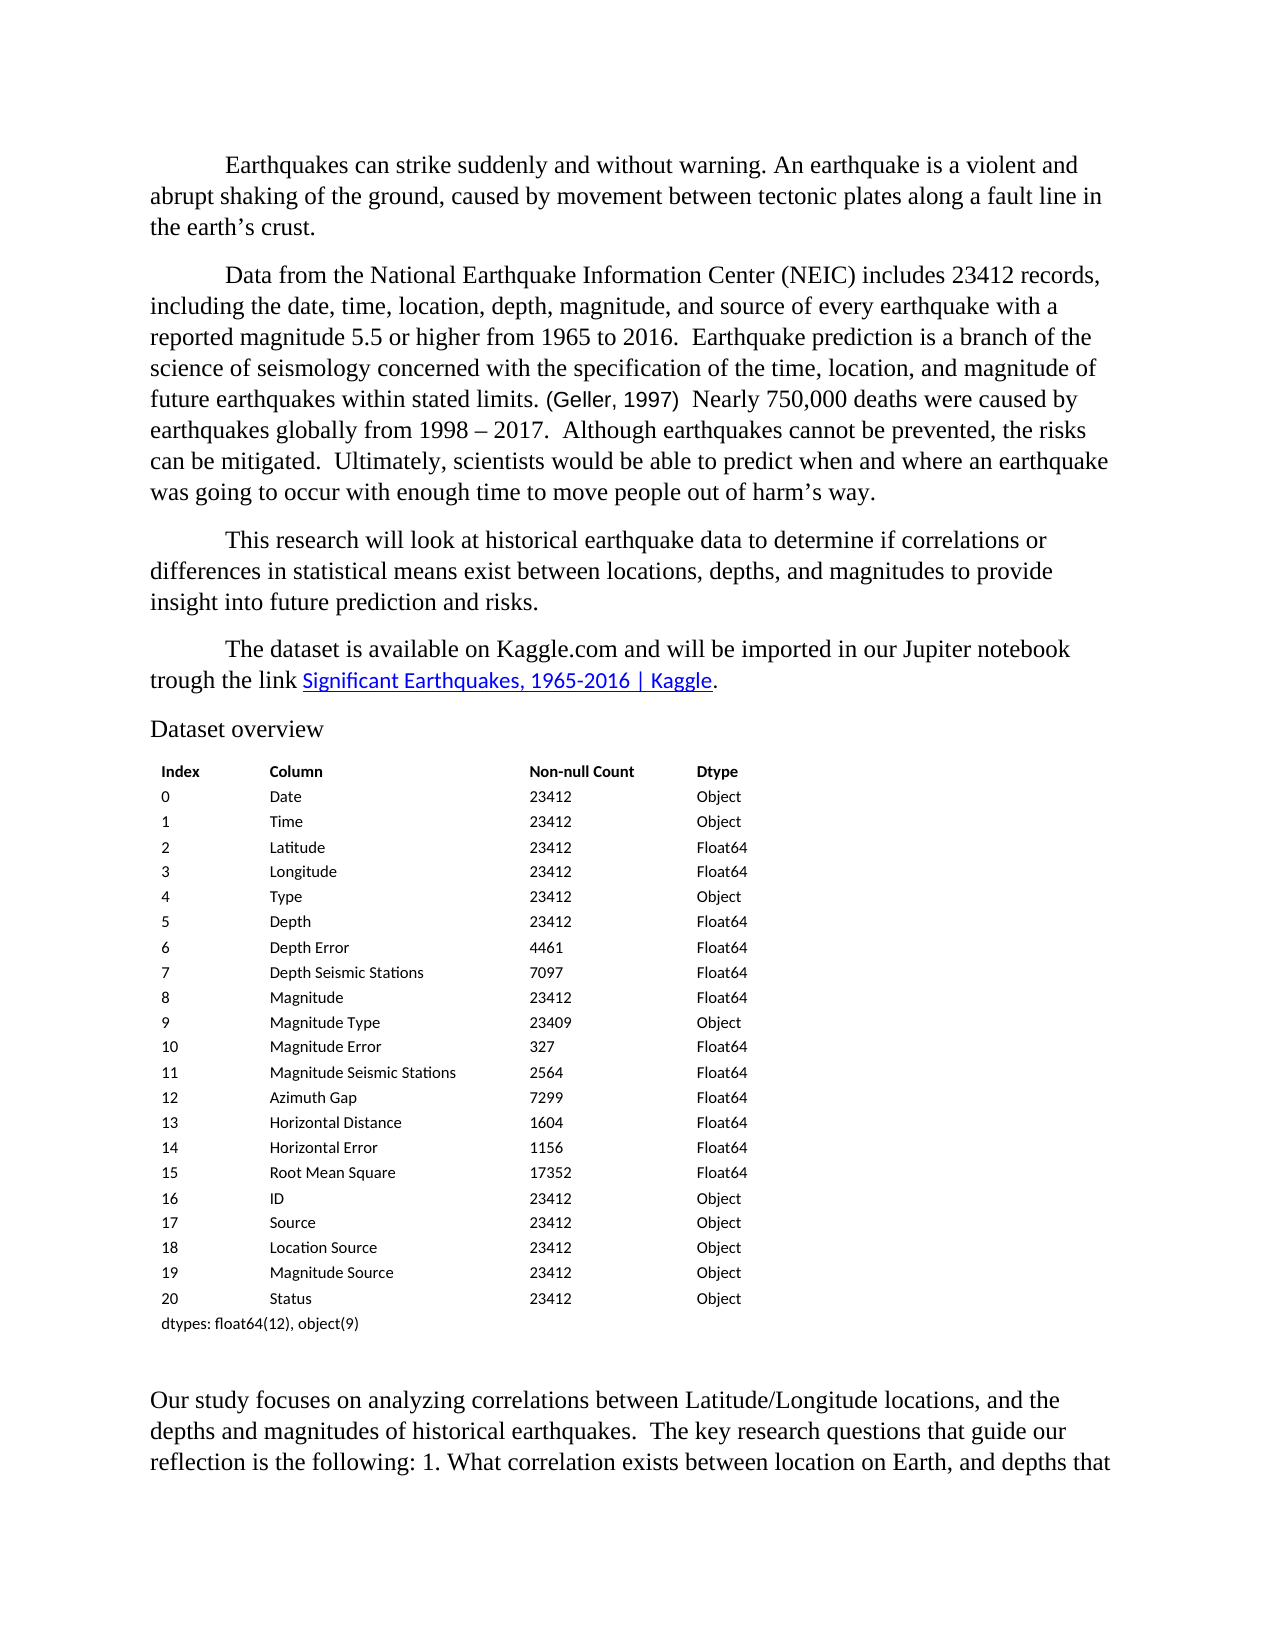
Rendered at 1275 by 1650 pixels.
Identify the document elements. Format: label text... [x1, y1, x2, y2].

table_cell Float64 [685, 1087, 803, 1112]
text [150, 1385, 1125, 1476]
table_cell dtypes: float64(12), object(9) [150, 1313, 803, 1338]
table_cell Float64 [685, 912, 803, 937]
table_cell 14 [150, 1138, 258, 1163]
table_cell 2564 [518, 1062, 685, 1087]
text Data from the National Earthquake Information Center (NEIC) includes 23412 records, including the date, time, location, depth, magnitude, and source of every earthquake with a reported magnitude 5.5 or higher from 1965 to 2016. Earthquake prediction is a branch of the science of seismology concerned with the specification of the time, location, and magnitude of future earthquakes within stated limits. Nearly 750,000 deaths were caused by earthquakes globally from 1998 – 2017. Although earthquakes cannot be prevented, the risks can be mitigated. Ultimately, scientists would be able to predict when and where an earthquake was going to occur with enough time to move people out of harm’s way. [150, 260, 1125, 506]
table_cell 18 [150, 1238, 258, 1263]
table_cell 23412 [518, 886, 685, 912]
table_cell Magnitude Type [258, 1013, 518, 1037]
table_cell 10 [150, 1037, 258, 1062]
table_cell Float64 [685, 1138, 803, 1163]
table_cell 23412 [518, 1212, 685, 1237]
table_cell ID [258, 1188, 518, 1212]
table_cell 1156 [518, 1138, 685, 1163]
table_cell 19 [150, 1263, 258, 1288]
table_cell Magnitude [258, 987, 518, 1012]
table_cell Depth Seismic Stations [258, 962, 518, 987]
table_cell 12 [150, 1087, 258, 1112]
table_header Dtype [685, 761, 803, 787]
table_cell Float64 [685, 1062, 803, 1087]
table_cell 23412 [518, 787, 685, 812]
table_cell Azimuth Gap [258, 1087, 518, 1112]
table_cell Float64 [685, 987, 803, 1012]
table_cell 15 [150, 1163, 258, 1188]
table_cell 23409 [518, 1013, 685, 1037]
table_cell Magnitude Seismic Stations [258, 1062, 518, 1087]
text Dataset overview [150, 714, 1125, 742]
table_cell 7 [150, 962, 258, 987]
table_cell 0 [150, 787, 258, 812]
table_cell Float64 [685, 1163, 803, 1188]
table_cell 23412 [518, 837, 685, 861]
table_cell Longitude [258, 861, 518, 886]
table_cell Status [258, 1288, 518, 1313]
table_cell 13 [150, 1113, 258, 1138]
table_cell Object [685, 1013, 803, 1037]
table_cell 8 [150, 987, 258, 1012]
table_cell Depth Error [258, 937, 518, 962]
table_cell Float64 [685, 1113, 803, 1138]
table_cell Float64 [685, 937, 803, 962]
table_cell 17 [150, 1212, 258, 1237]
table_cell Depth [258, 912, 518, 937]
table_cell Object [685, 886, 803, 912]
table_cell Float64 [685, 837, 803, 861]
table_cell 6 [150, 937, 258, 962]
table_cell Location Source [258, 1238, 518, 1263]
table_cell Horizontal Error [258, 1138, 518, 1163]
text This research will look at historical earthquake data to determine if correlations or differences in statistical means exist between locations, depths, and magnitudes to provide insight into future prediction and risks. [150, 525, 1125, 616]
table_cell Date [258, 787, 518, 812]
table_cell 23412 [518, 912, 685, 937]
table_cell 11 [150, 1062, 258, 1087]
table_cell Magnitude Source [258, 1263, 518, 1288]
table_header Non-null Count [518, 761, 685, 787]
table_cell Float64 [685, 861, 803, 886]
table_cell Float64 [685, 962, 803, 987]
table_cell Root Mean Square [258, 1163, 518, 1188]
table_cell 2 [150, 837, 258, 861]
table_cell Object [685, 1263, 803, 1288]
text Earthquakes can strike suddenly and without warning. An earthquake is a violent and abrupt shaking of the ground, caused by movement between tectonic plates along a fault line in the earth’s crust. [150, 150, 1125, 241]
table_cell 9 [150, 1013, 258, 1037]
table_cell Object [685, 787, 803, 812]
table_cell Object [685, 812, 803, 837]
table_cell Object [685, 1212, 803, 1237]
table_cell 1604 [518, 1113, 685, 1138]
table_cell 20 [150, 1288, 258, 1313]
table_cell 4 [150, 886, 258, 912]
table_cell 3 [150, 861, 258, 886]
table_cell 1 [150, 812, 258, 837]
table_cell Source [258, 1212, 518, 1237]
table_cell Magnitude Error [258, 1037, 518, 1062]
table_cell Object [685, 1238, 803, 1263]
table_cell 4461 [518, 937, 685, 962]
table_cell 23412 [518, 1288, 685, 1313]
table_cell 23412 [518, 1263, 685, 1288]
table_cell Float64 [685, 1037, 803, 1062]
table_cell 23412 [518, 1188, 685, 1212]
table_cell Time [258, 812, 518, 837]
table_header Column [258, 761, 518, 787]
table_cell 5 [150, 912, 258, 937]
table_cell 327 [518, 1037, 685, 1062]
table_cell 23412 [518, 987, 685, 1012]
table_cell Type [258, 886, 518, 912]
table_cell 17352 [518, 1163, 685, 1188]
table_cell 7299 [518, 1087, 685, 1112]
table_cell 23412 [518, 1238, 685, 1263]
table_cell 16 [150, 1188, 258, 1212]
table_cell Object [685, 1288, 803, 1313]
table_cell Object [685, 1188, 803, 1212]
table_cell 23412 [518, 812, 685, 837]
table_cell 7097 [518, 962, 685, 987]
text The dataset is available on Kaggle.com and will be imported in our Jupiter notebook trough the link Significant Earthquakes, 1965-2016 | Kaggle. [150, 634, 1125, 695]
table_cell Horizontal Distance [258, 1113, 518, 1138]
table_header Index [150, 761, 258, 787]
table_cell Latitude [258, 837, 518, 861]
table_cell 23412 [518, 861, 685, 886]
